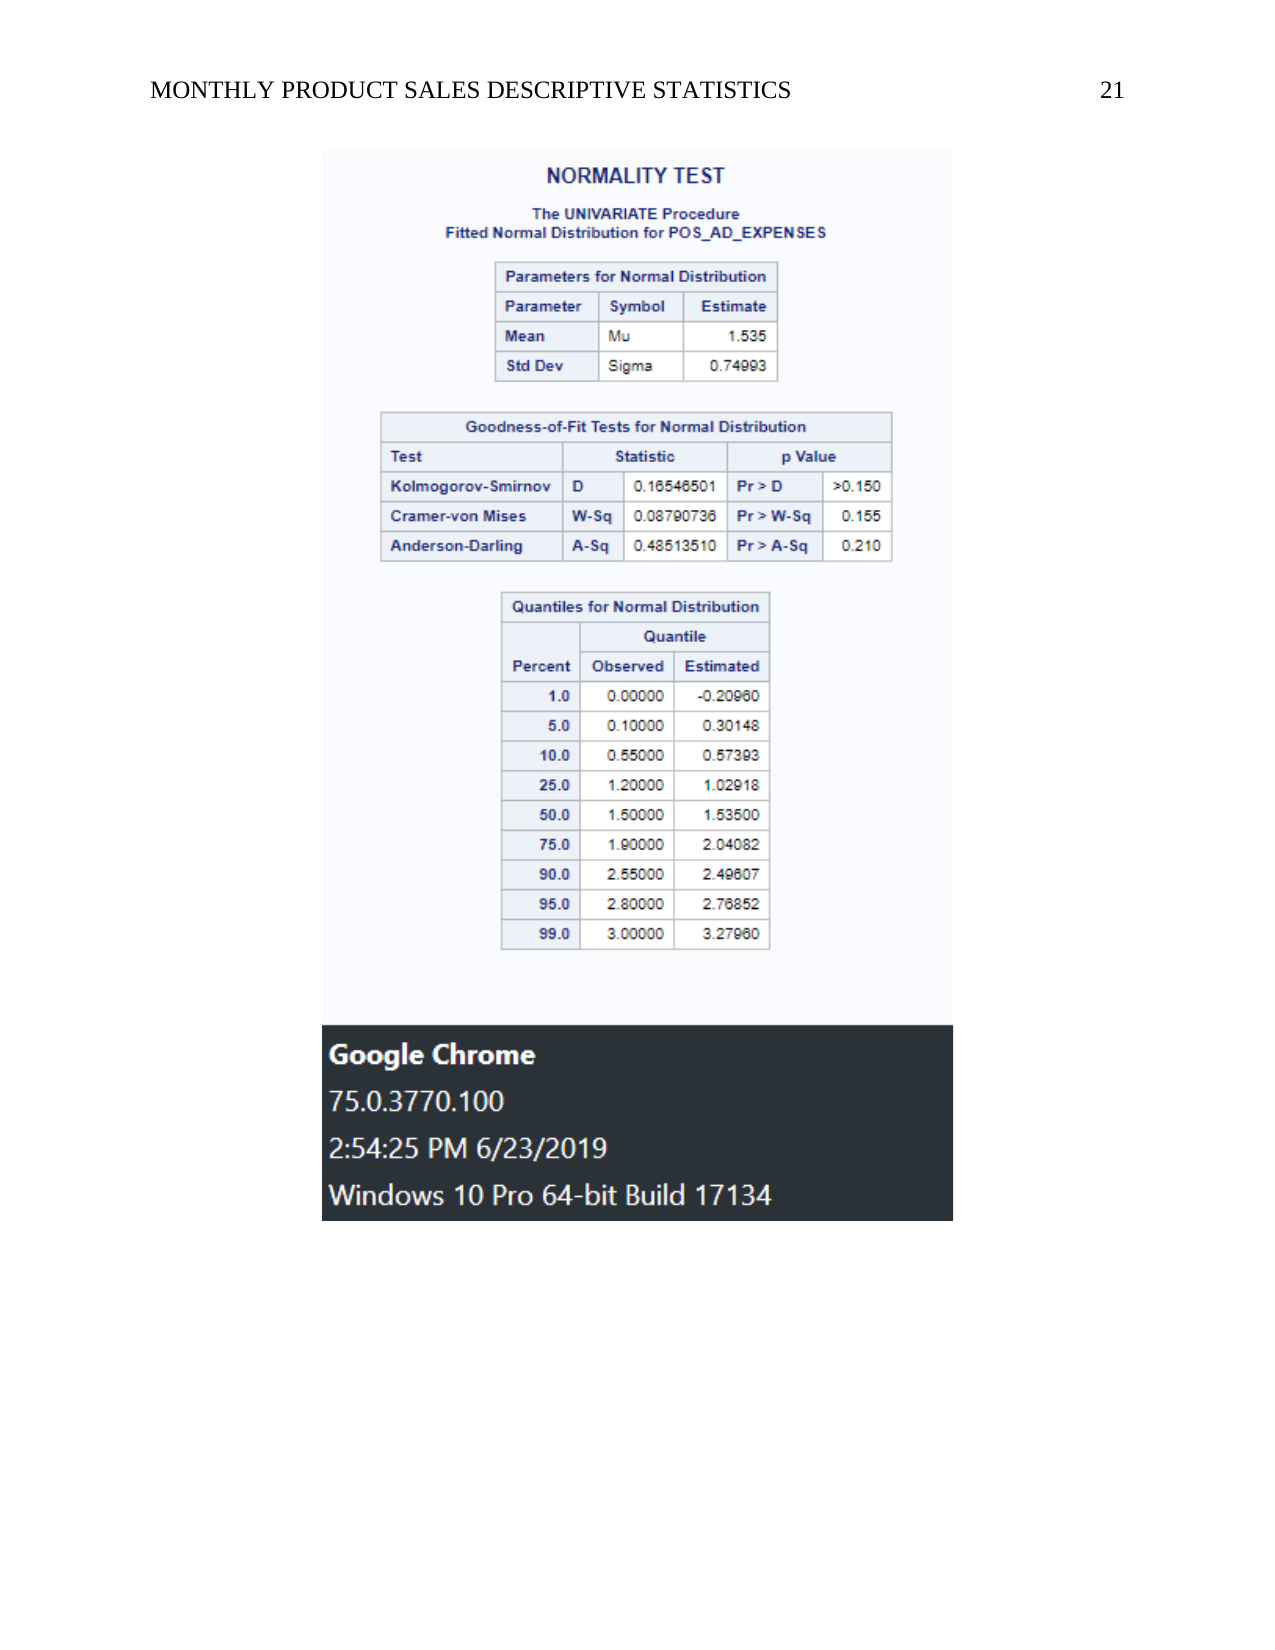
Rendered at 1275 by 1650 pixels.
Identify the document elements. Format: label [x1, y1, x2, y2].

picture [322, 150, 954, 1221]
